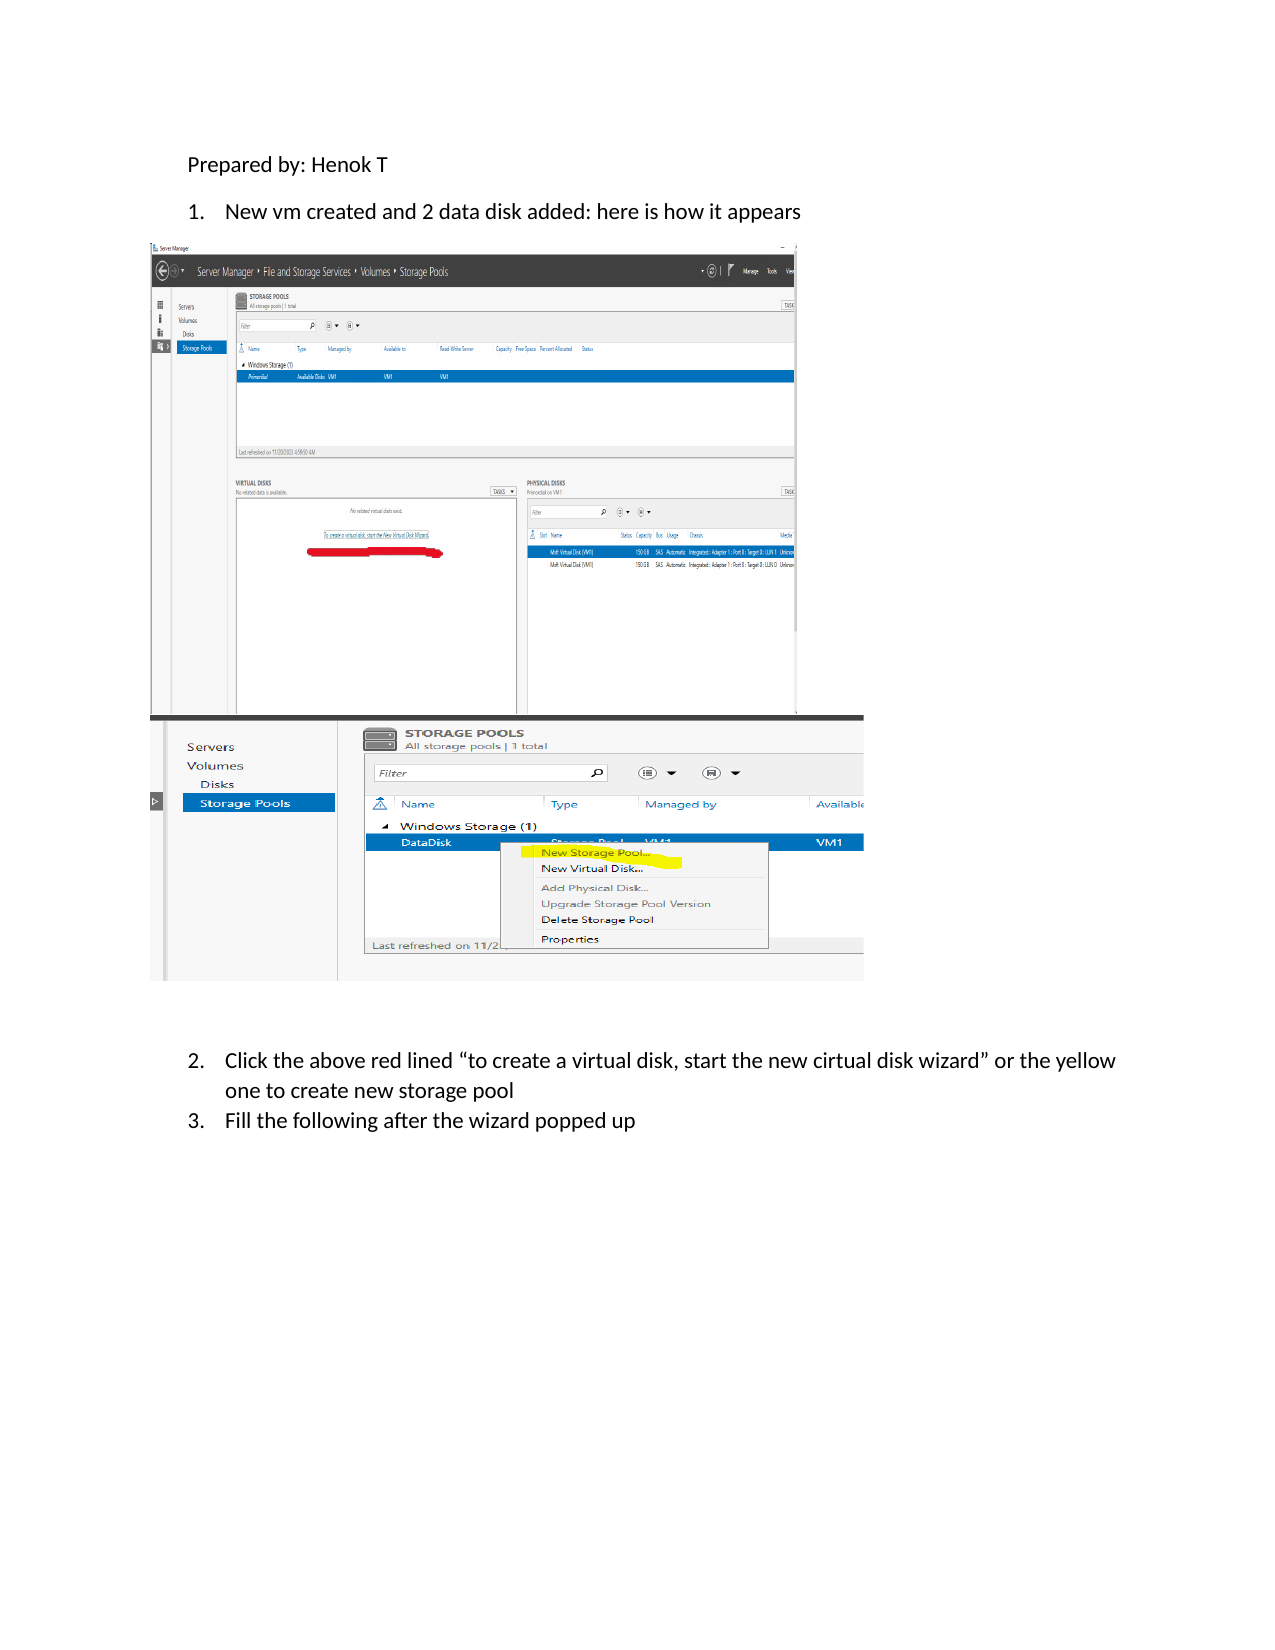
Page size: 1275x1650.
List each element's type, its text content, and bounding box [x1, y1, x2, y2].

list New vm created and 2 data disk added: here is how it appears [187, 197, 1125, 225]
list Click the above red lined “to create a virtual disk, start the new cirtual disk wizard” or the yellow one to create new storage pool [187, 1046, 1125, 1104]
picture [150, 243, 797, 714]
picture [150, 715, 864, 981]
list Fill the following after the wizard popped up [187, 1107, 1125, 1134]
text Prepared by: Henok T [187, 150, 1125, 178]
